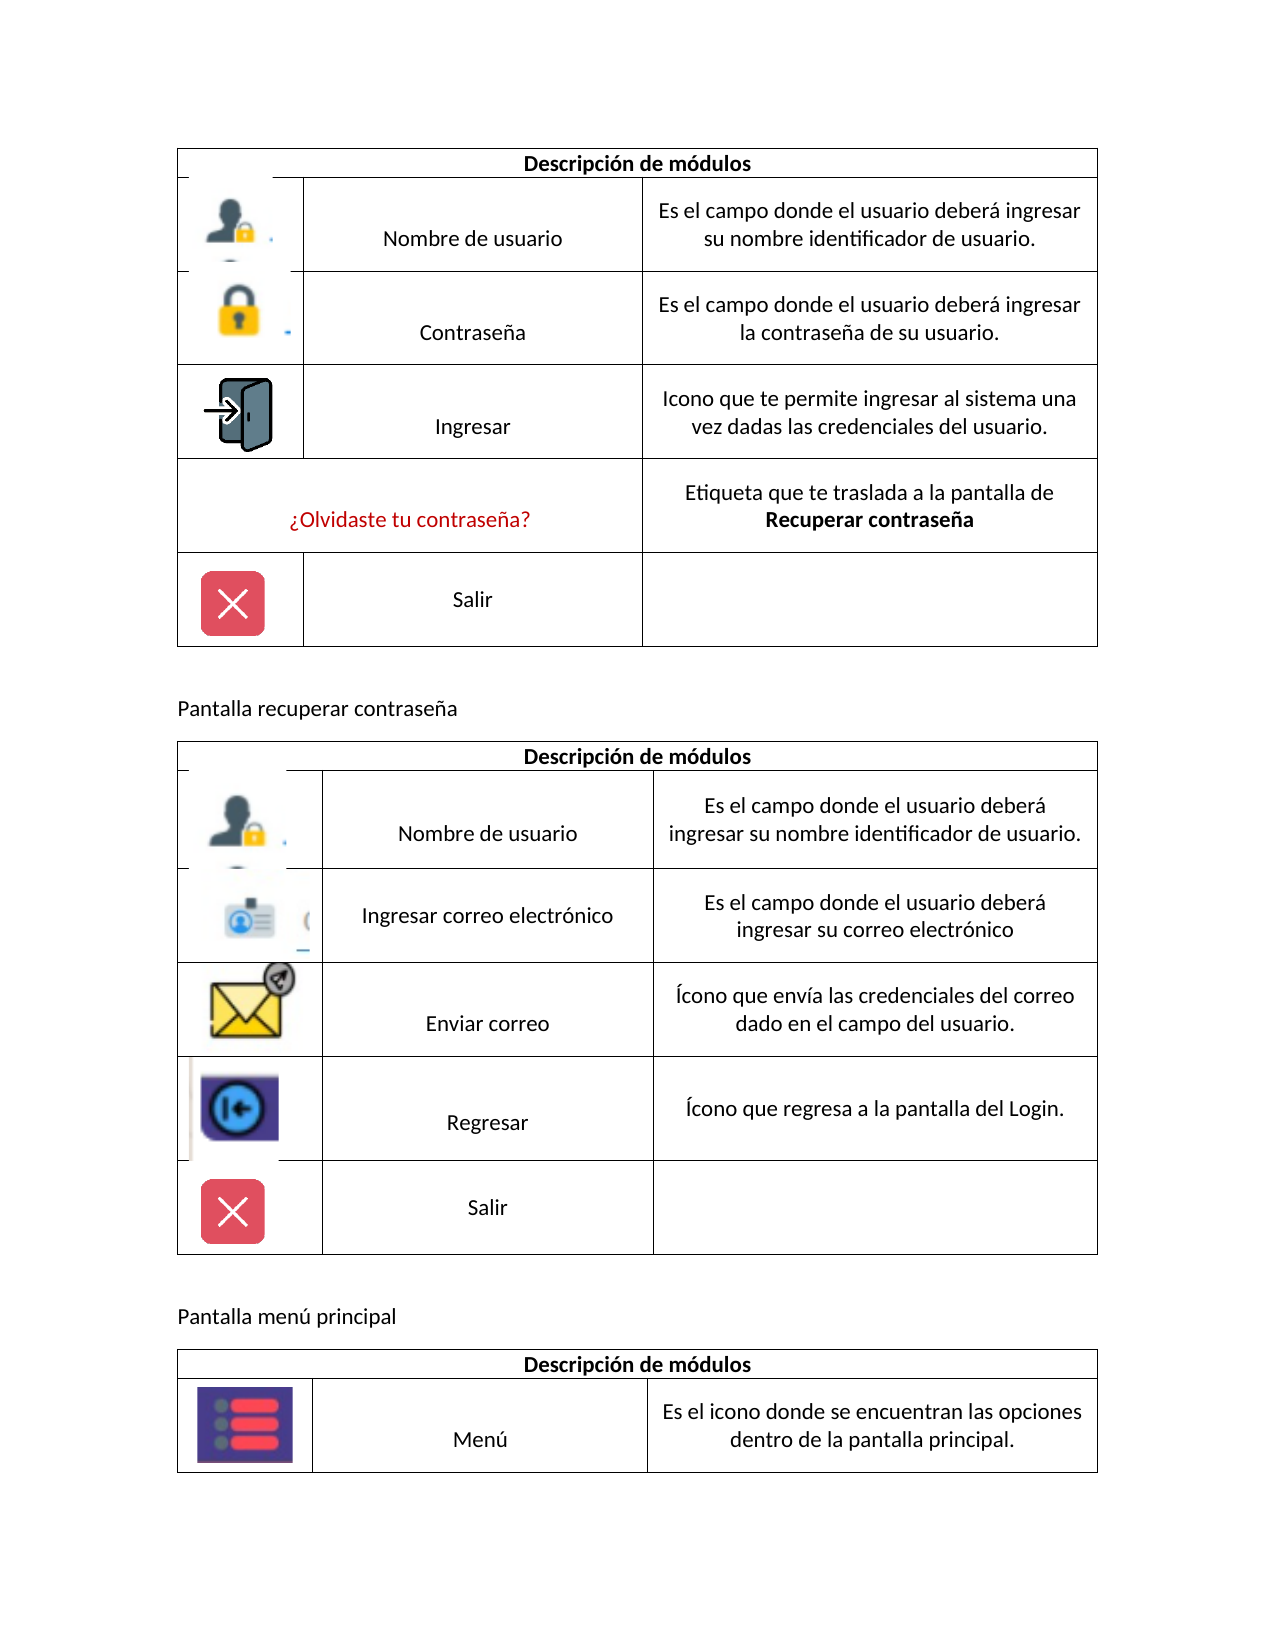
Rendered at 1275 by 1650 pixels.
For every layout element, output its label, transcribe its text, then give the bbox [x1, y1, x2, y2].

text Pantalla recuperar contraseña [177, 694, 1098, 722]
table_cell ¿Olvidaste tu contraseña? [178, 459, 642, 552]
table_cell Es el icono donde se encuentran las opciones dentro de la pantalla principal. [648, 1379, 1097, 1472]
picture [201, 1179, 265, 1244]
table_cell [279, 1057, 322, 1160]
table_cell [178, 963, 322, 1056]
picture [201, 571, 265, 636]
picture [188, 770, 310, 959]
table_cell [178, 178, 303, 271]
picture [201, 378, 275, 452]
table_cell Nombre de usuario [304, 178, 642, 271]
table_cell [178, 272, 303, 364]
table_cell [178, 1057, 188, 1160]
table_cell Menú [313, 1379, 647, 1472]
picture [188, 177, 273, 262]
table_cell [178, 1161, 322, 1254]
table_cell Ícono que envía las credenciales del correo dado en el campo del usuario. [654, 963, 1097, 1056]
table_cell [178, 553, 303, 646]
table_cell Regresar [323, 1057, 653, 1160]
table_cell Etiqueta que te traslada a la pantalla de Recuperar contraseña [643, 459, 1097, 552]
table_cell [178, 365, 303, 458]
table_cell Ingresar [304, 365, 642, 458]
table_cell Contraseña [304, 272, 642, 364]
table_cell Enviar correo [323, 963, 653, 1056]
table_cell [643, 553, 1097, 646]
table_header Descripción de módulos [178, 742, 1097, 770]
table_cell Ícono que regresa a la pantalla del Login. [654, 1057, 1097, 1160]
table_cell Nombre de usuario [323, 771, 653, 868]
table_cell Salir [323, 1161, 653, 1254]
table_cell Ingresar correo electrónico [323, 869, 653, 962]
table_cell [178, 869, 322, 962]
table_cell [178, 771, 188, 868]
picture [188, 963, 304, 1053]
picture [188, 1057, 279, 1161]
table_cell Salir [304, 553, 642, 646]
table_cell [654, 1161, 1097, 1254]
table_cell [287, 771, 322, 868]
table_cell [178, 1379, 312, 1472]
table_cell Es el campo donde el usuario deberá ingresar la contraseña de su usuario. [643, 272, 1097, 364]
table_header Descripción de módulos [178, 149, 1097, 177]
picture [197, 1387, 293, 1463]
table_cell Icono que te permite ingresar al sistema una vez dadas las credenciales del usuario. [643, 365, 1097, 458]
table_cell Es el campo donde el usuario deberá ingresar su nombre identificador de usuario. [643, 178, 1097, 271]
table_header Descripción de módulos [178, 1350, 1097, 1378]
table_cell Es el campo donde el usuario deberá ingresar su nombre identificador de usuario. [654, 771, 1097, 868]
picture [188, 271, 291, 352]
table_cell Es el campo donde el usuario deberá ingresar su correo electrónico [654, 869, 1097, 962]
text Pantalla menú principal [177, 1302, 1098, 1330]
